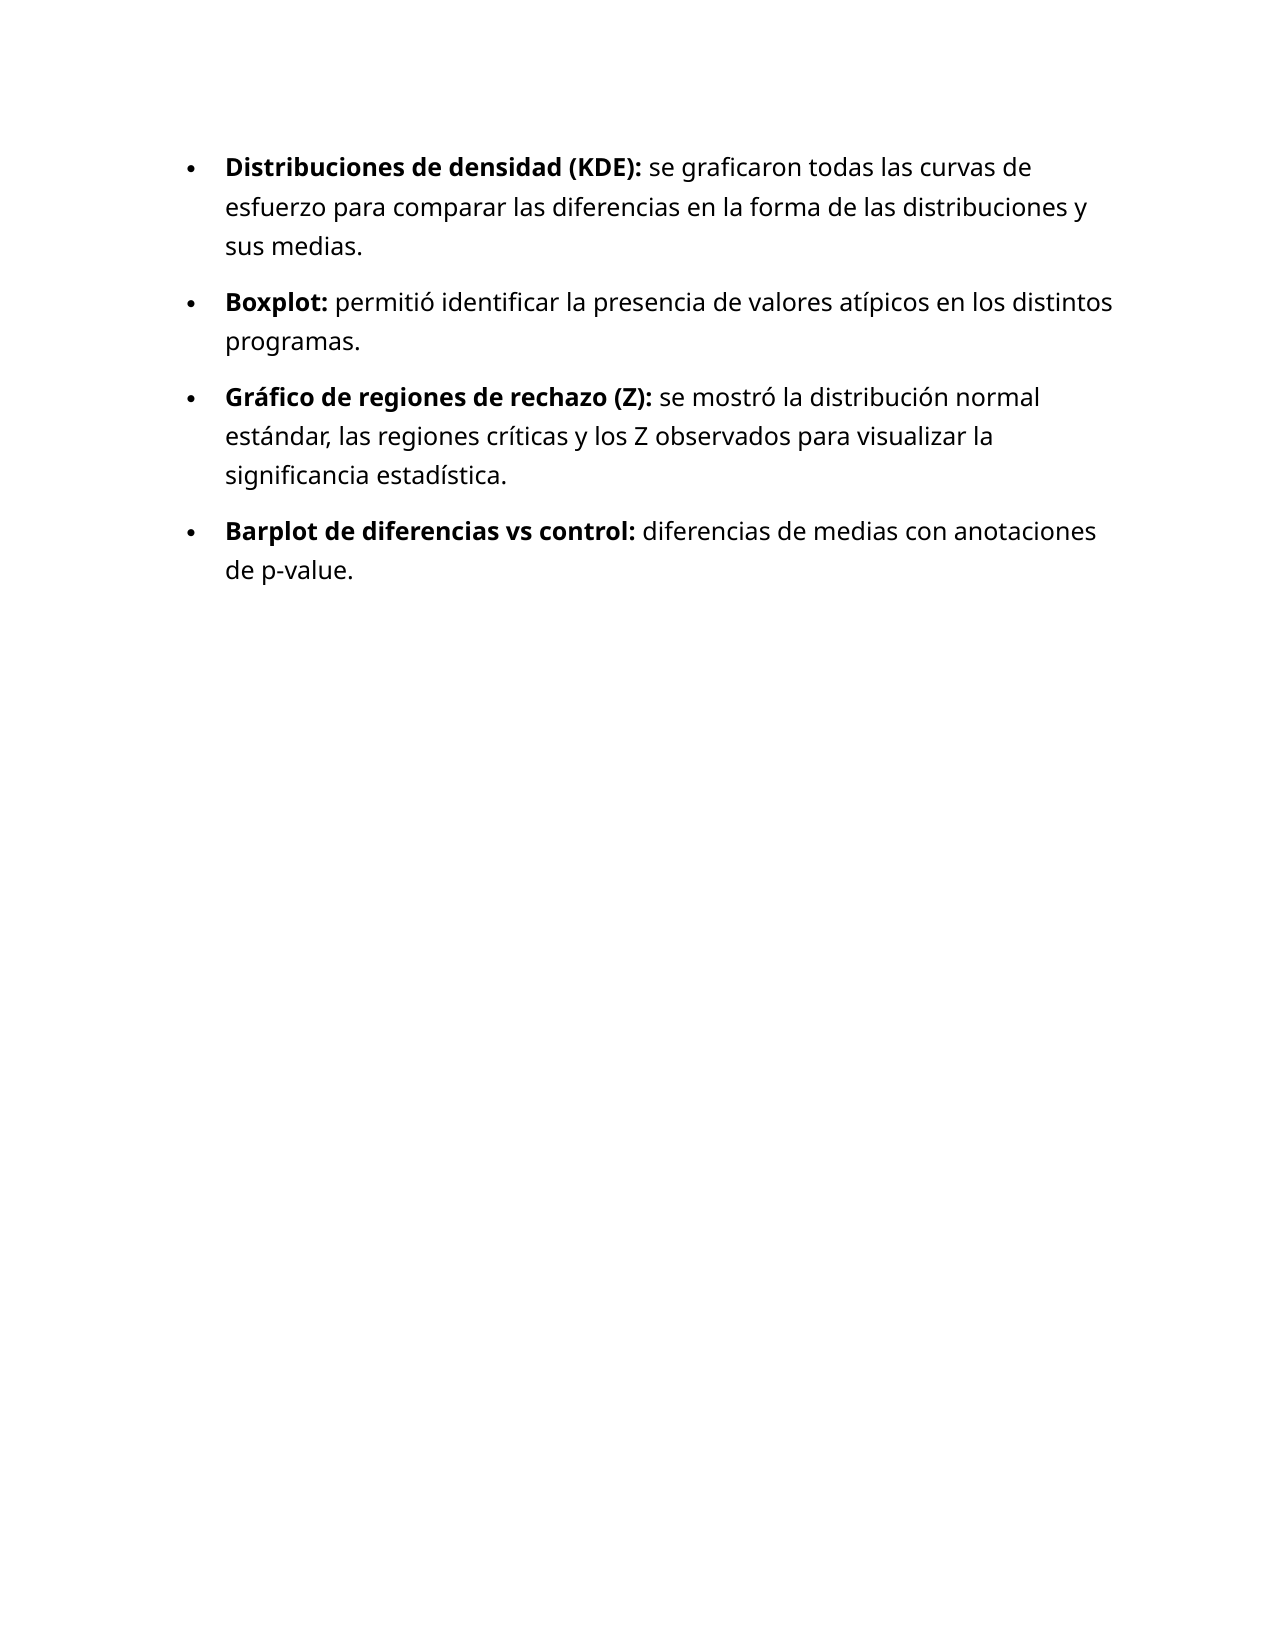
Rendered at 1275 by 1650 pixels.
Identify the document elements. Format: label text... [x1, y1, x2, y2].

list Barplot de diferencias vs control: diferencias de medias con anotaciones de p-value. [187, 513, 1125, 587]
list Distribuciones de densidad (KDE): se graficaron todas las curvas de esfuerzo para comparar las diferencias en la forma de las distribuciones y sus medias. [187, 150, 1125, 262]
list Gráfico de regiones de rechazo (Z): se mostró la distribución normal estándar, las regiones críticas y los Z observados para visualizar la significancia estadística. [187, 379, 1125, 492]
list Boxplot: permitió identificar la presencia de valores atípicos en los distintos programas. [187, 284, 1125, 357]
